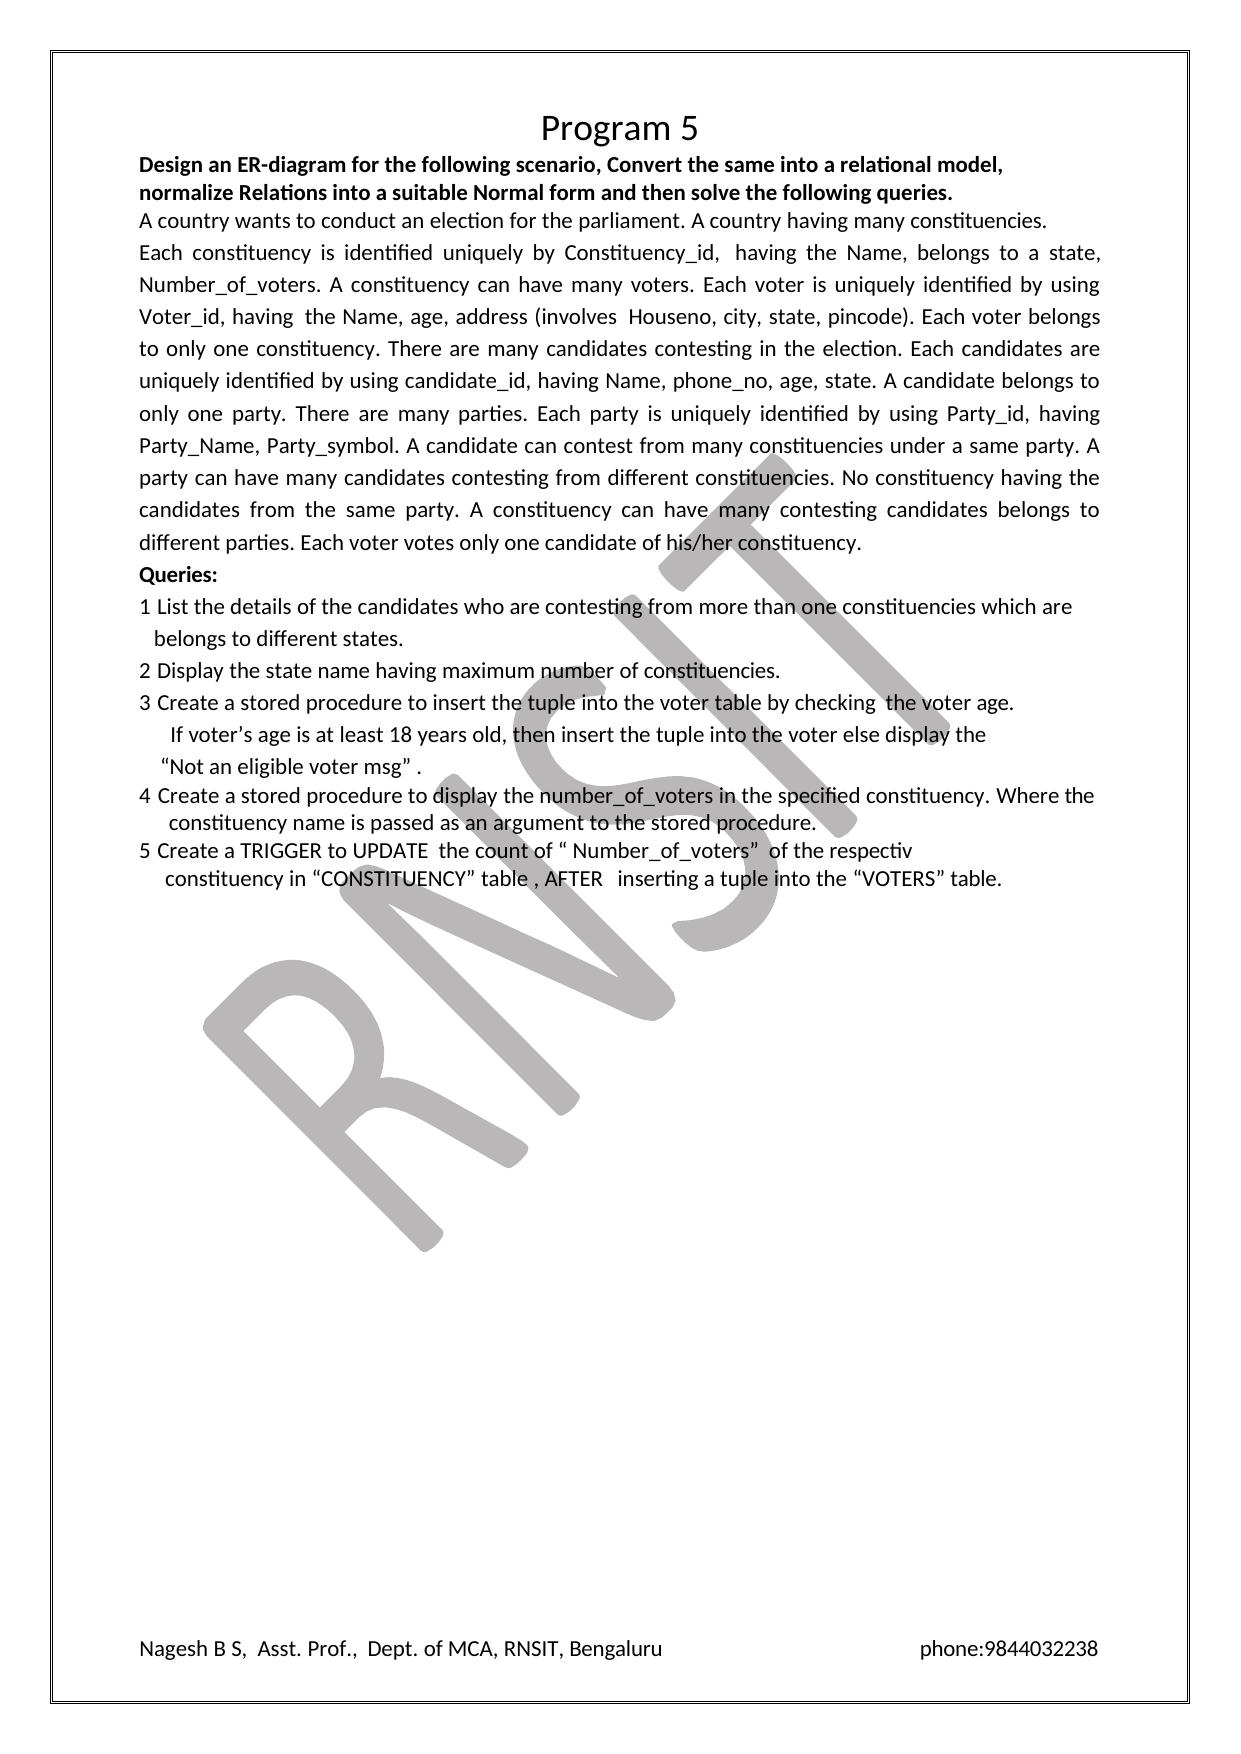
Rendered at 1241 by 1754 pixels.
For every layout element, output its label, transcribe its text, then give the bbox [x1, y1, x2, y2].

subtitle Design an ER-diagram for the following scenario, Convert the same into a relational model, normalize Relations into a suitable Normal form and then solve the following queries. [139, 150, 1088, 206]
text constituency in “CONSTITUENCY” table , AFTER inserting a tuple into the “VOTERS” table. [165, 864, 1126, 892]
text Program 5 [115, 104, 1126, 150]
text Each constituency is identified uniquely by Constituency_id, having the Name, belongs to a state, Number_of_voters. A constituency can have many voters. Each voter is uniquely identified by using Voter_id, having the Name, age, address (involves Houseno, city, state, pincode). Each voter belongs to only one constituency. There are many candidates contesting in the election. Each candidates are uniquely identified by using candidate_id, having Name, phone_no, age, state. A candidate belongs to only one party. There are many parties. Each party is uniquely identified by using Party_id, having Party_Name, Party_symbol. A candidate can contest from many constituencies under a same party. A party can have many candidates contesting from different constituencies. No constituency having the candidates from the same party. A constituency can have many contesting candidates belongs to different parties. Each voter votes only one candidate of his/her constituency. [139, 238, 1102, 556]
list Create a stored procedure to insert the tuple into the voter table by checking the voter age. [139, 688, 1126, 716]
list Create a TRIGGER to UPDATE the count of “ Number_of_voters” of the respectiv [139, 836, 1126, 864]
text If voter’s age is at least 18 years old, then insert the tuple into the voter else display the “Not an eligible voter msg” . [160, 720, 988, 780]
text constituency name is passed as an argument to the stored procedure. [168, 808, 1126, 836]
list List the details of the candidates who are contesting from more than one constituencies which are belongs to different states. [139, 592, 1073, 652]
list Display the state name having maximum number of constituencies. [139, 656, 1126, 684]
text A country wants to conduct an election for the parliament. A country having many constituencies. [139, 206, 1126, 234]
subtitle Queries: [139, 560, 1126, 588]
list Create a stored procedure to display the number_of_voters in the specified constituency. Where the [139, 784, 1126, 808]
